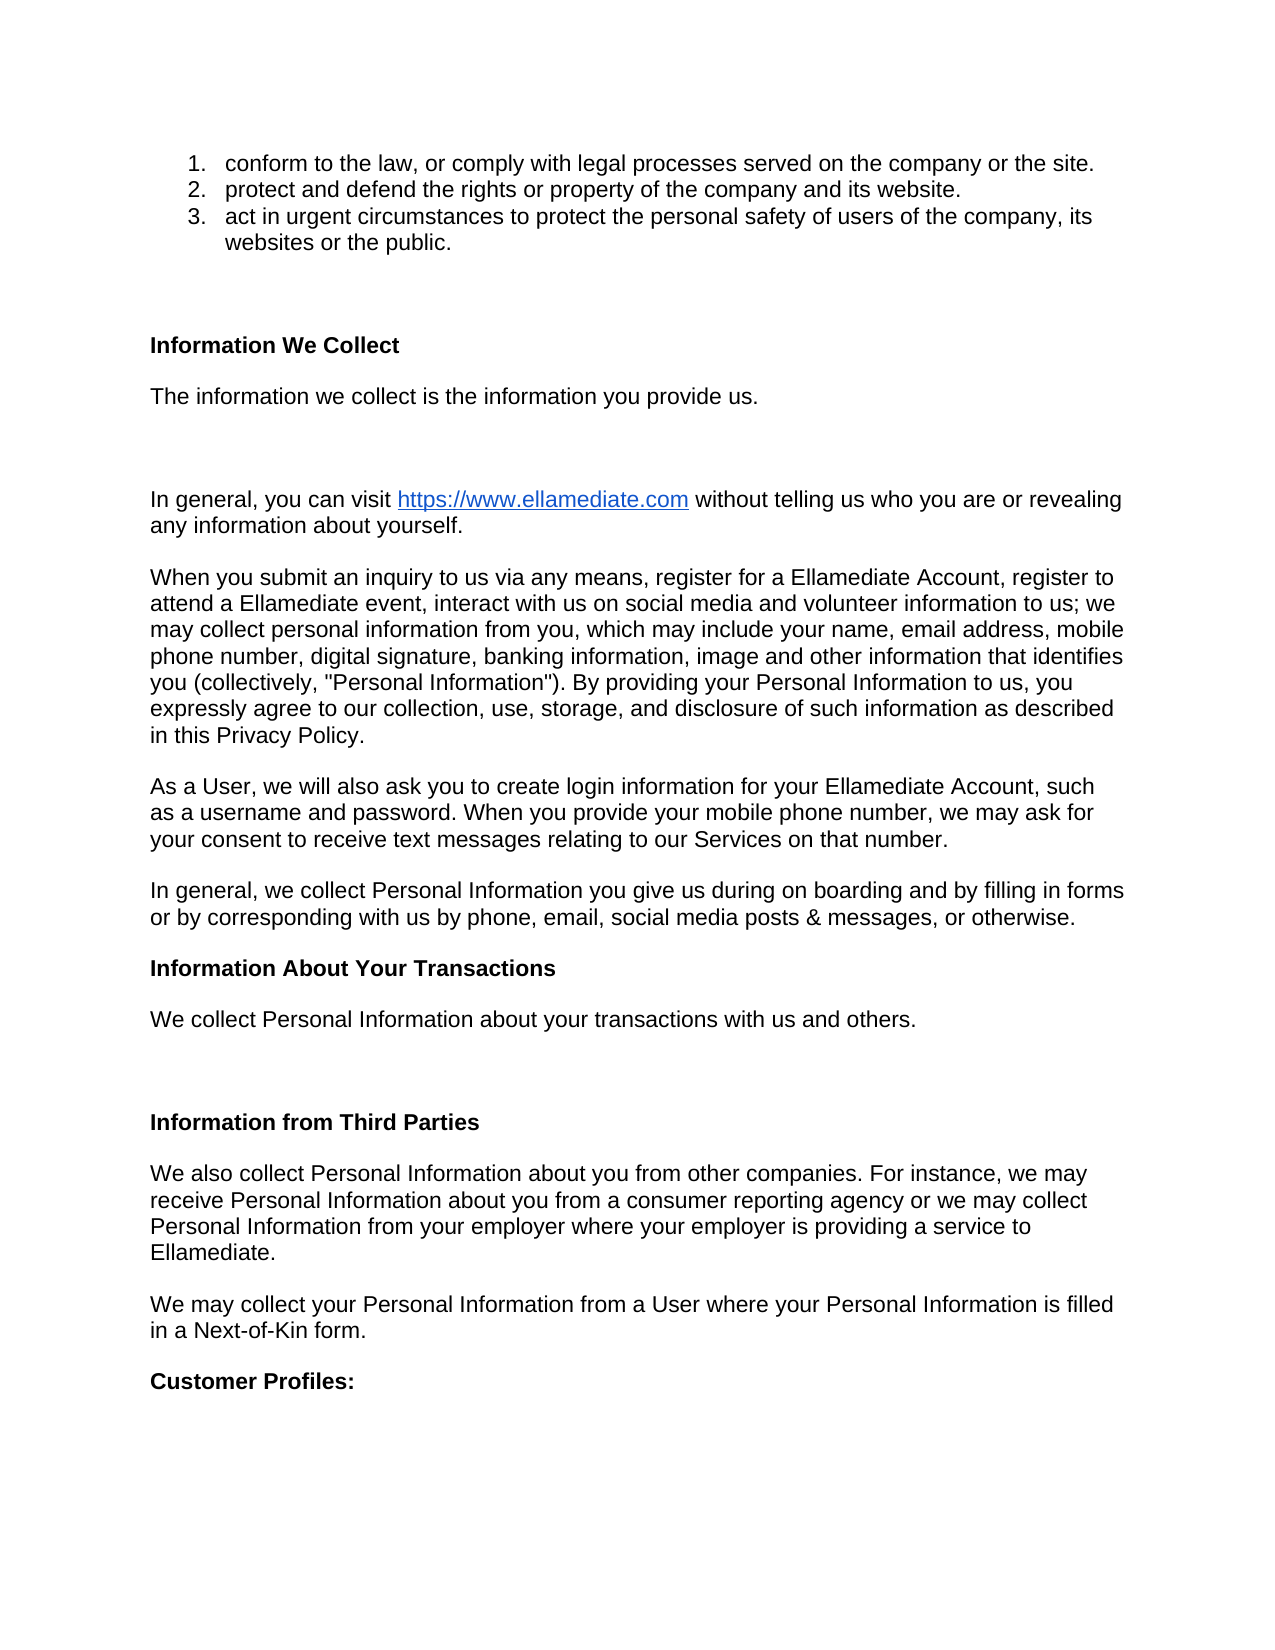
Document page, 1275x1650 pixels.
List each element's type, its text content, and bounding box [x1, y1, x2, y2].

text We may collect your Personal Information from a User where your Personal Information is filled in a Next-of-Kin form. [150, 1291, 1125, 1343]
list conform to the law, or comply with legal processes served on the company or the site. [187, 150, 1125, 176]
text In general, you can visit https://www.ellamediate.com without telling us who you are or revealing any information about yourself. [150, 486, 1125, 538]
text In general, we collect Personal Information you give us during on boarding and by filling in forms or by corresponding with us by phone, email, social media posts & messages, or otherwise. [150, 877, 1125, 930]
list act in urgent circumstances to protect the personal safety of users of the company, its websites or the public. [187, 203, 1125, 255]
text Information We Collect [150, 332, 1125, 358]
text The information we collect is the information you provide us. [150, 383, 1125, 409]
text Information from Third Parties [150, 1109, 1125, 1135]
text We also collect Personal Information about you from other companies. For instance, we may receive Personal Information about you from a consumer reporting agency or we may collect Personal Information from your employer where your employer is providing a service to Ellamediate. [150, 1160, 1125, 1266]
text We collect Personal Information about your transactions with us and others. [150, 1006, 1125, 1032]
text When you submit an inquiry to us via any means, register for a Ellamediate Account, register to attend a Ellamediate event, interact with us on social media and volunteer information to us; we may collect personal information from you, which may include your name, email address, mobile phone number, digital signature, banking information, image and other information that identifies you (collectively, "Personal Information"). By providing your Personal Information to us, you expressly agree to our collection, use, storage, and disclosure of such information as described in this Privacy Policy. [150, 563, 1125, 748]
list protect and defend the rights or property of the company and its website. [187, 176, 1125, 203]
text Information About Your Transactions [150, 955, 1125, 981]
text Customer Profiles: [150, 1368, 1125, 1395]
text As a User, we will also ask you to create login information for your Ellamediate Account, such as a username and password. When you provide your mobile phone number, we may ask for your consent to receive text messages relating to our Services on that number. [150, 773, 1125, 852]
